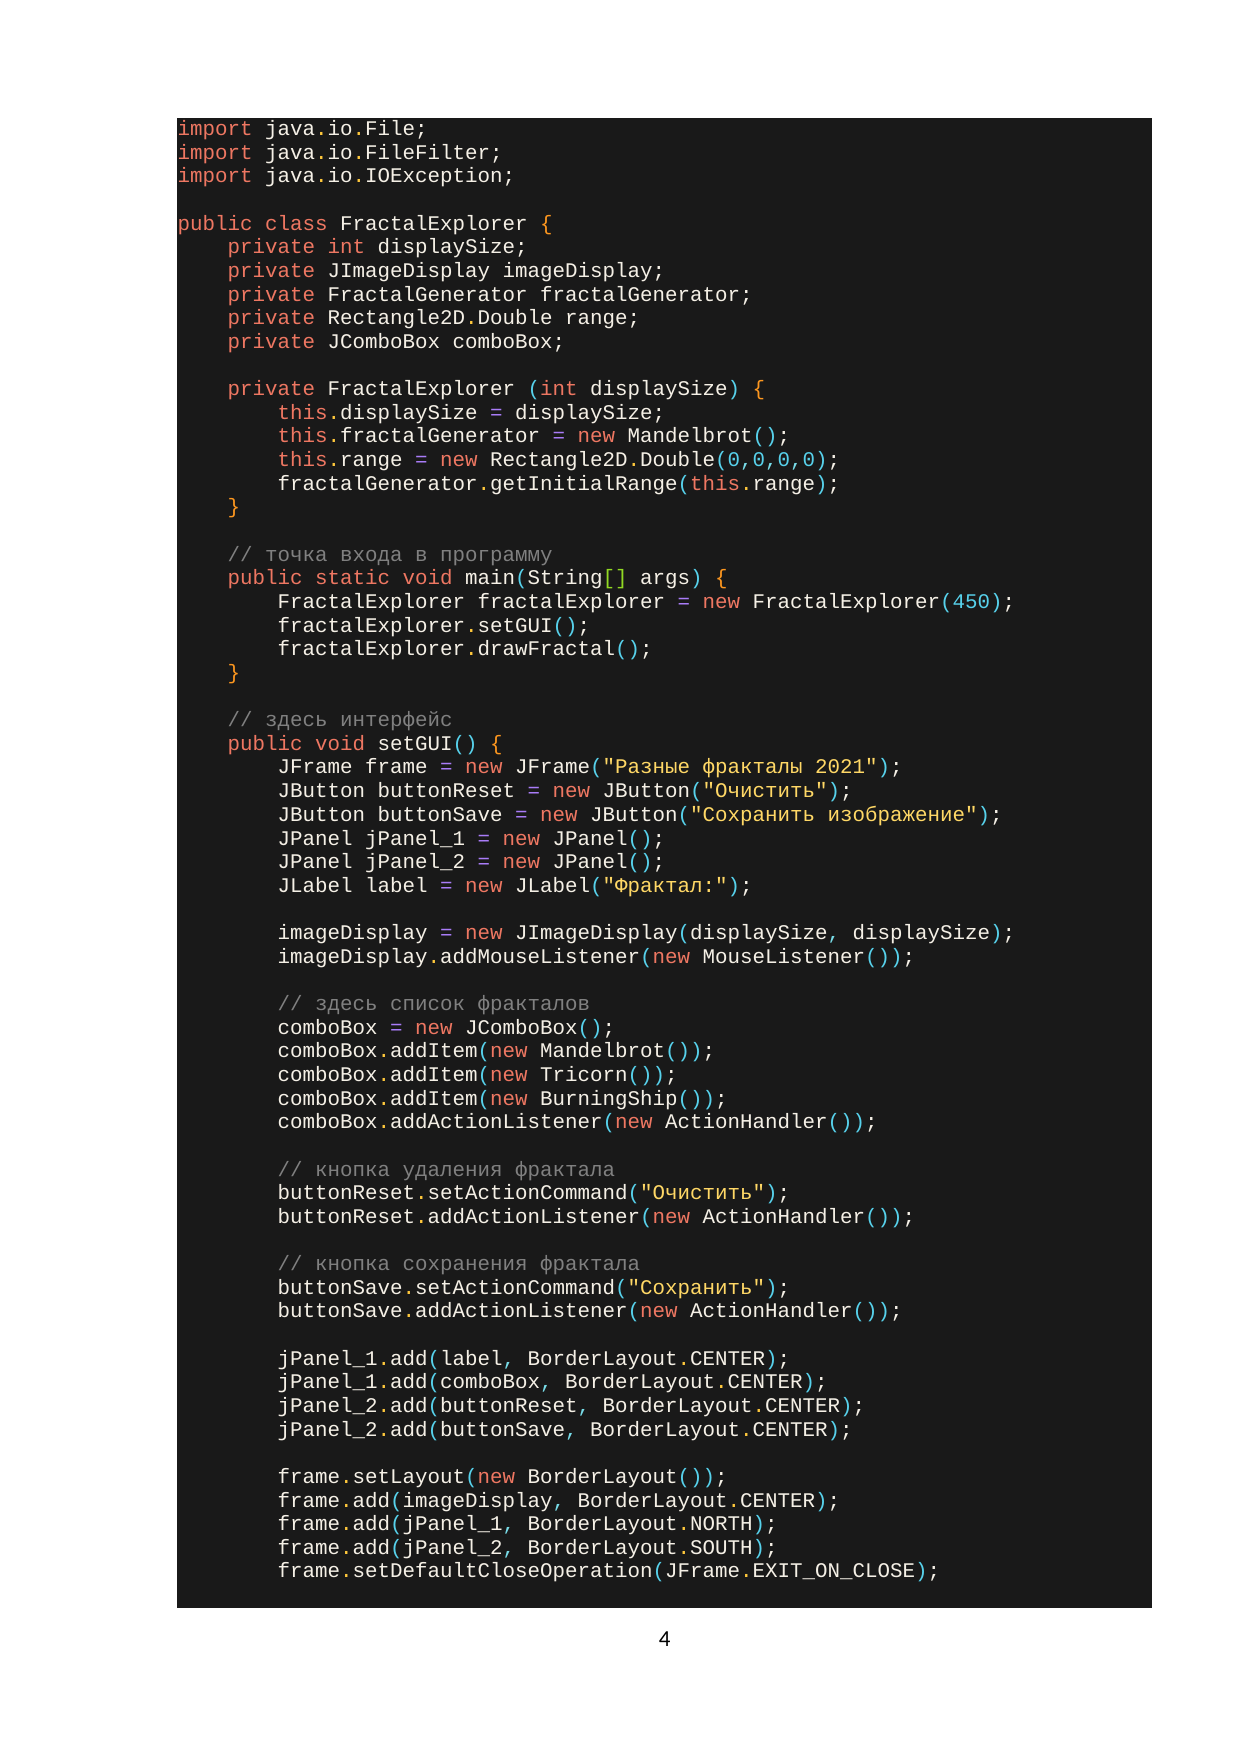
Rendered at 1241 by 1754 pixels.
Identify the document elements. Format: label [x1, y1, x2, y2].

text [177, 118, 1152, 1608]
